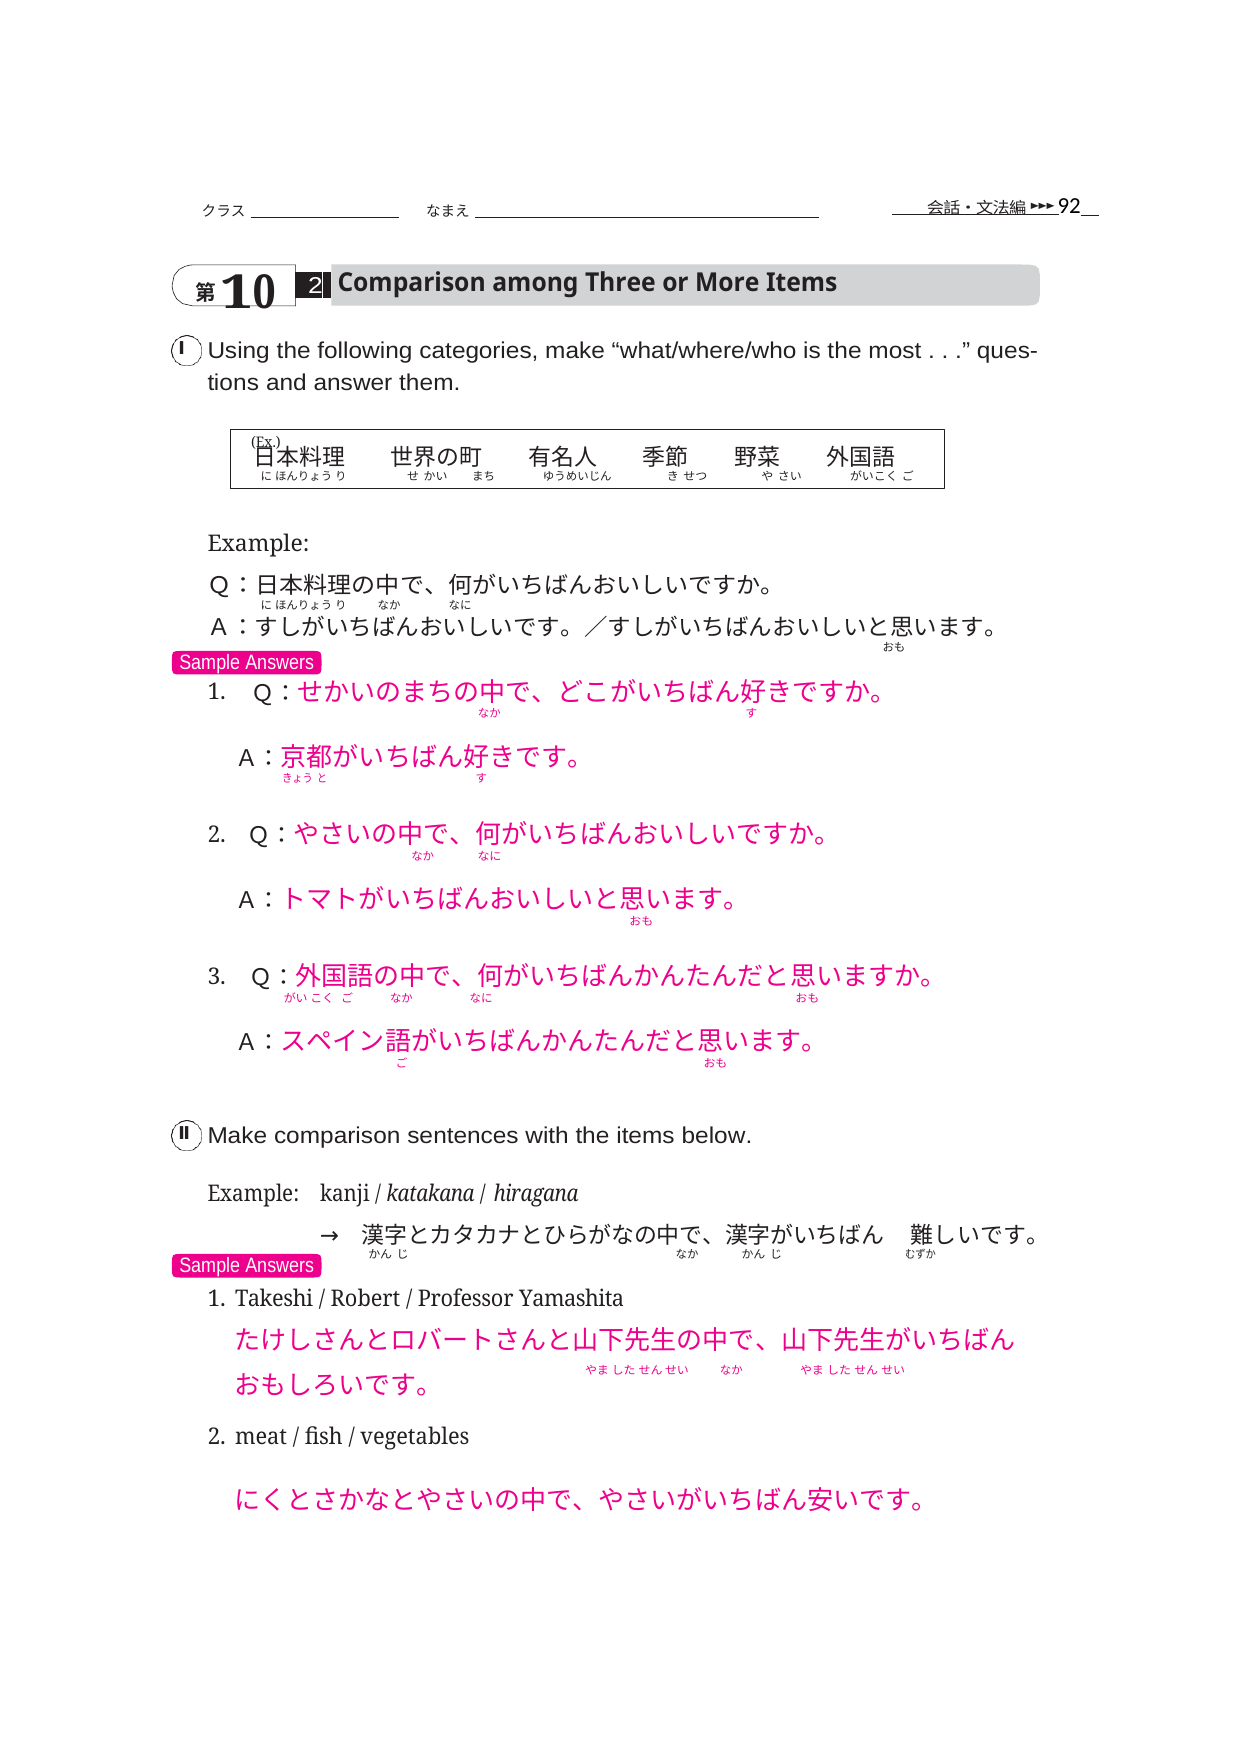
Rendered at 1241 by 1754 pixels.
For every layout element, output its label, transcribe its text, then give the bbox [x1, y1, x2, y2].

text Ｑ：日本料理の中で、何がいちばんおいしいですか。 [207, 571, 1043, 600]
text やま した せん せい [800, 1364, 1065, 1377]
list meat / fish / vegetables [207, 1420, 1065, 1451]
text かん じ [131, 1249, 408, 1262]
text むずか [902, 1249, 938, 1262]
list Takeshi / Robert / Professor Yamashita [207, 1282, 1065, 1313]
text ご おも [396, 1057, 1043, 1070]
text おも [131, 641, 905, 654]
subtitle たけしさんとロバートさんと山下先生の中で、山下先生がいちばん [234, 1323, 1043, 1356]
picture [171, 335, 202, 366]
text Example: [207, 527, 1043, 558]
subtitle Ａ：京都がいちばん好きです。 [235, 740, 1043, 773]
subtitle Ａ：トマトがいちばんおいしいと思います。 [235, 882, 1043, 914]
text おもしろいです。 [234, 1364, 447, 1402]
text なか かん じ [438, 1249, 782, 1262]
text Using the following categories, make “what/where/who is the most . . .” ques- tions and answer them. [207, 337, 1041, 395]
text Ａ：すしがいちばんおいしいです。／すしがいちばんおいしいと思います。 [207, 613, 1043, 641]
text Make comparison sentences with the items below. [207, 1122, 1043, 1148]
text やま した せん せい なか [585, 1364, 745, 1377]
picture [171, 1120, 202, 1151]
text がい こく ご なか なに おも [283, 992, 1043, 1005]
text 2. Ｑ：やさいの中で、何がいちばんおいしいですか。 [207, 817, 1043, 850]
text 1. Ｑ：せかいのまちの中で、どこがいちばん好きですか。 [207, 674, 1043, 708]
text Example: kanji / katakana / hiragana [207, 1177, 1043, 1210]
text → 漢字とカタカナとひらがなの中で、漢字がいちばん 難しいです。 [319, 1221, 1065, 1249]
text 3. Ｑ：外国語の中で、何がいちばんかんたんだと思いますか。 [207, 959, 1043, 992]
subtitle Ａ：スペイン語がいちばんかんたんだと思います。 [235, 1024, 1043, 1057]
subtitle にくとさかなとやさいの中で、やさいがいちばん安いです。 [234, 1482, 1043, 1516]
text おも [217, 914, 1065, 928]
